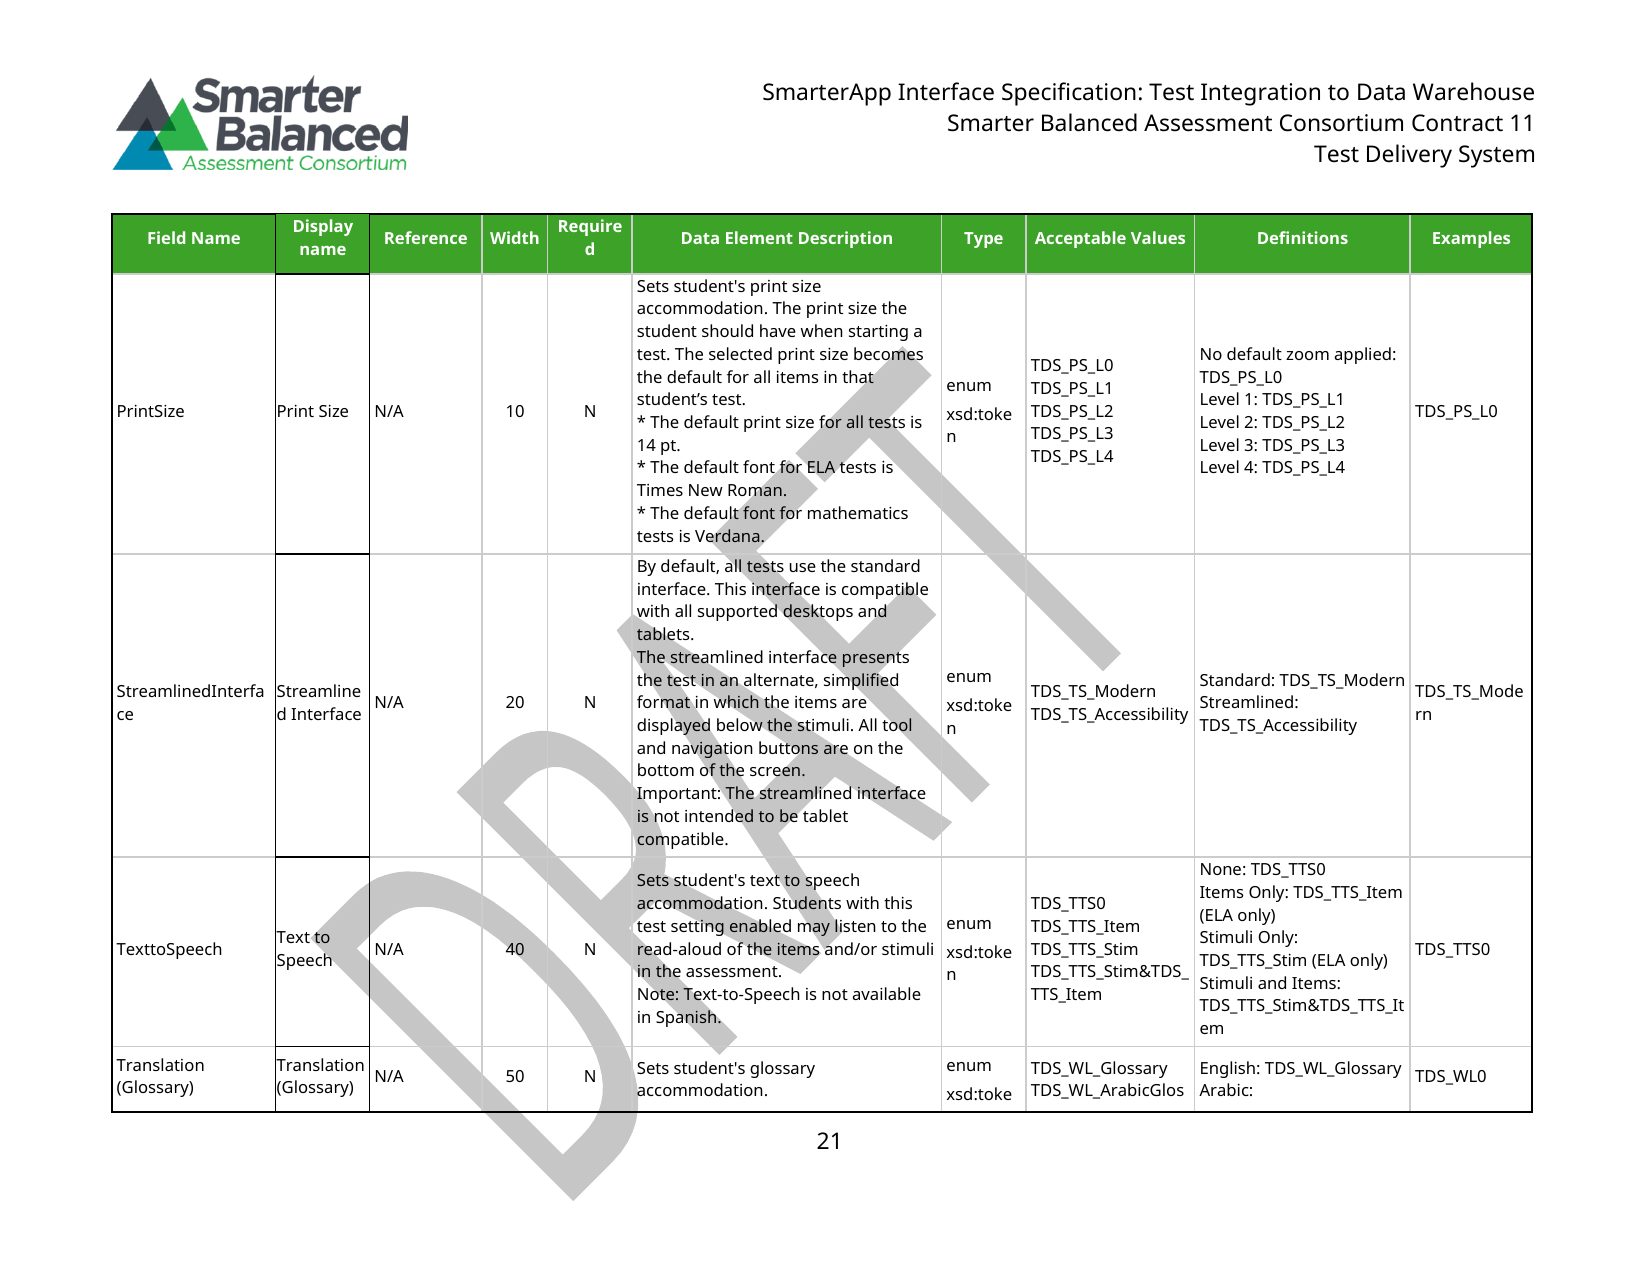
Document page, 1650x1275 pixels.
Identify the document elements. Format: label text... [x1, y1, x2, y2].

table_cell 40 [483, 858, 547, 1046]
table_cell By default, all tests use the standard interface. This interface is compatible with all supported desktops and tablets. The streamlined interface presents the test in an alternate, simplified format in which the items are displayed below the stimuli. All tool and navigation buttons are on the bottom of the screen. Important: The streamlined interface is not intended to be tablet compatible. [633, 555, 941, 856]
table_header Display name [276, 214, 369, 273]
table_cell enum xsd:token [942, 555, 1025, 856]
table_cell Translation (Glossary) [276, 1047, 369, 1111]
table_cell Standard: TDS_TS_Modern Streamlined: TDS_TS_Accessibility [1195, 555, 1409, 856]
table_header Type [942, 215, 1025, 273]
table_cell 10 [483, 275, 547, 553]
table_header Reference [370, 215, 481, 273]
table_cell TexttoSpeech [113, 858, 275, 1046]
table_cell N/A [370, 275, 481, 553]
table_header Examples [1411, 215, 1531, 273]
table_cell Text to Speech [276, 858, 369, 1046]
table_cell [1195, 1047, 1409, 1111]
table_cell enum xsd:token [942, 1047, 1025, 1111]
table_header Data Element Description [633, 215, 941, 273]
table_cell TDS_TS_Modern TDS_TS_Accessibility [1027, 555, 1194, 856]
table_cell TDS_PS_L0 TDS_PS_L1 TDS_PS_L2 TDS_PS_L3 TDS_PS_L4 [1027, 275, 1194, 553]
table_cell TDS_TS_Modern [1411, 555, 1531, 856]
table_cell N [548, 1047, 631, 1111]
table_cell N/A [370, 858, 481, 1046]
table_cell TDS_PS_L0 [1411, 275, 1531, 553]
table_cell Print Size [276, 275, 369, 553]
table_cell Translation (Glossary) [113, 1047, 275, 1111]
table_cell No default zoom applied: TDS_PS_L0 Level 1: TDS_PS_L1 Level 2: TDS_PS_L2 Level 3: TDS_PS_L3 Level 4: TDS_PS_L4 [1195, 275, 1409, 553]
table_cell 20 [483, 555, 547, 856]
table_cell Sets student's print size accommodation. The print size the student should have when starting a test. The selected print size becomes the default for all items in that student’s test. * The default print size for all tests is 14 pt. * The default font for ELA tests is Times New Roman. * The default font for mathematics tests is Verdana. [633, 275, 941, 553]
table_cell Sets student's text to speech accommodation. Students with this test setting enabled may listen to the read-aloud of the items and/or stimuli in the assessment. Note: Text-to-Speech is not available in Spanish. [633, 858, 941, 1046]
table_cell N/A [370, 555, 481, 856]
table_cell N [548, 555, 631, 856]
table_header Acceptable Values [1027, 215, 1194, 273]
table_cell TDS_TTS0 TDS_TTS_Item TDS_TTS_Stim TDS_TTS_Stim&TDS_TTS_Item [1027, 858, 1194, 1046]
table_cell TDS_TTS0 [1411, 858, 1531, 1046]
table_header Definitions [1195, 215, 1409, 273]
table_cell N [548, 858, 631, 1046]
table_header Field Name [113, 215, 275, 273]
table_cell None: TDS_TTS0 Items Only: TDS_TTS_Item (ELA only) Stimuli Only: TDS_TTS_Stim (ELA only) Stimuli and Items: TDS_TTS_Stim&TDS_TTS_Item [1195, 858, 1409, 1046]
table_cell enum xsd:token [942, 275, 1025, 553]
table_header Required [548, 215, 631, 273]
picture [112, 75, 408, 170]
table_cell N/A [370, 1047, 481, 1111]
table_cell StreamlinedInterface [113, 555, 275, 856]
table_cell enum xsd:token [942, 858, 1025, 1046]
table_cell Streamlined Interface [276, 555, 369, 856]
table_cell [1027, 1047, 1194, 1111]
table_header Width [483, 215, 547, 273]
table_cell TDS_WL0 [1411, 1047, 1531, 1111]
table_cell N [548, 275, 631, 553]
table_cell PrintSize [113, 275, 275, 553]
table_cell 50 [483, 1047, 547, 1111]
